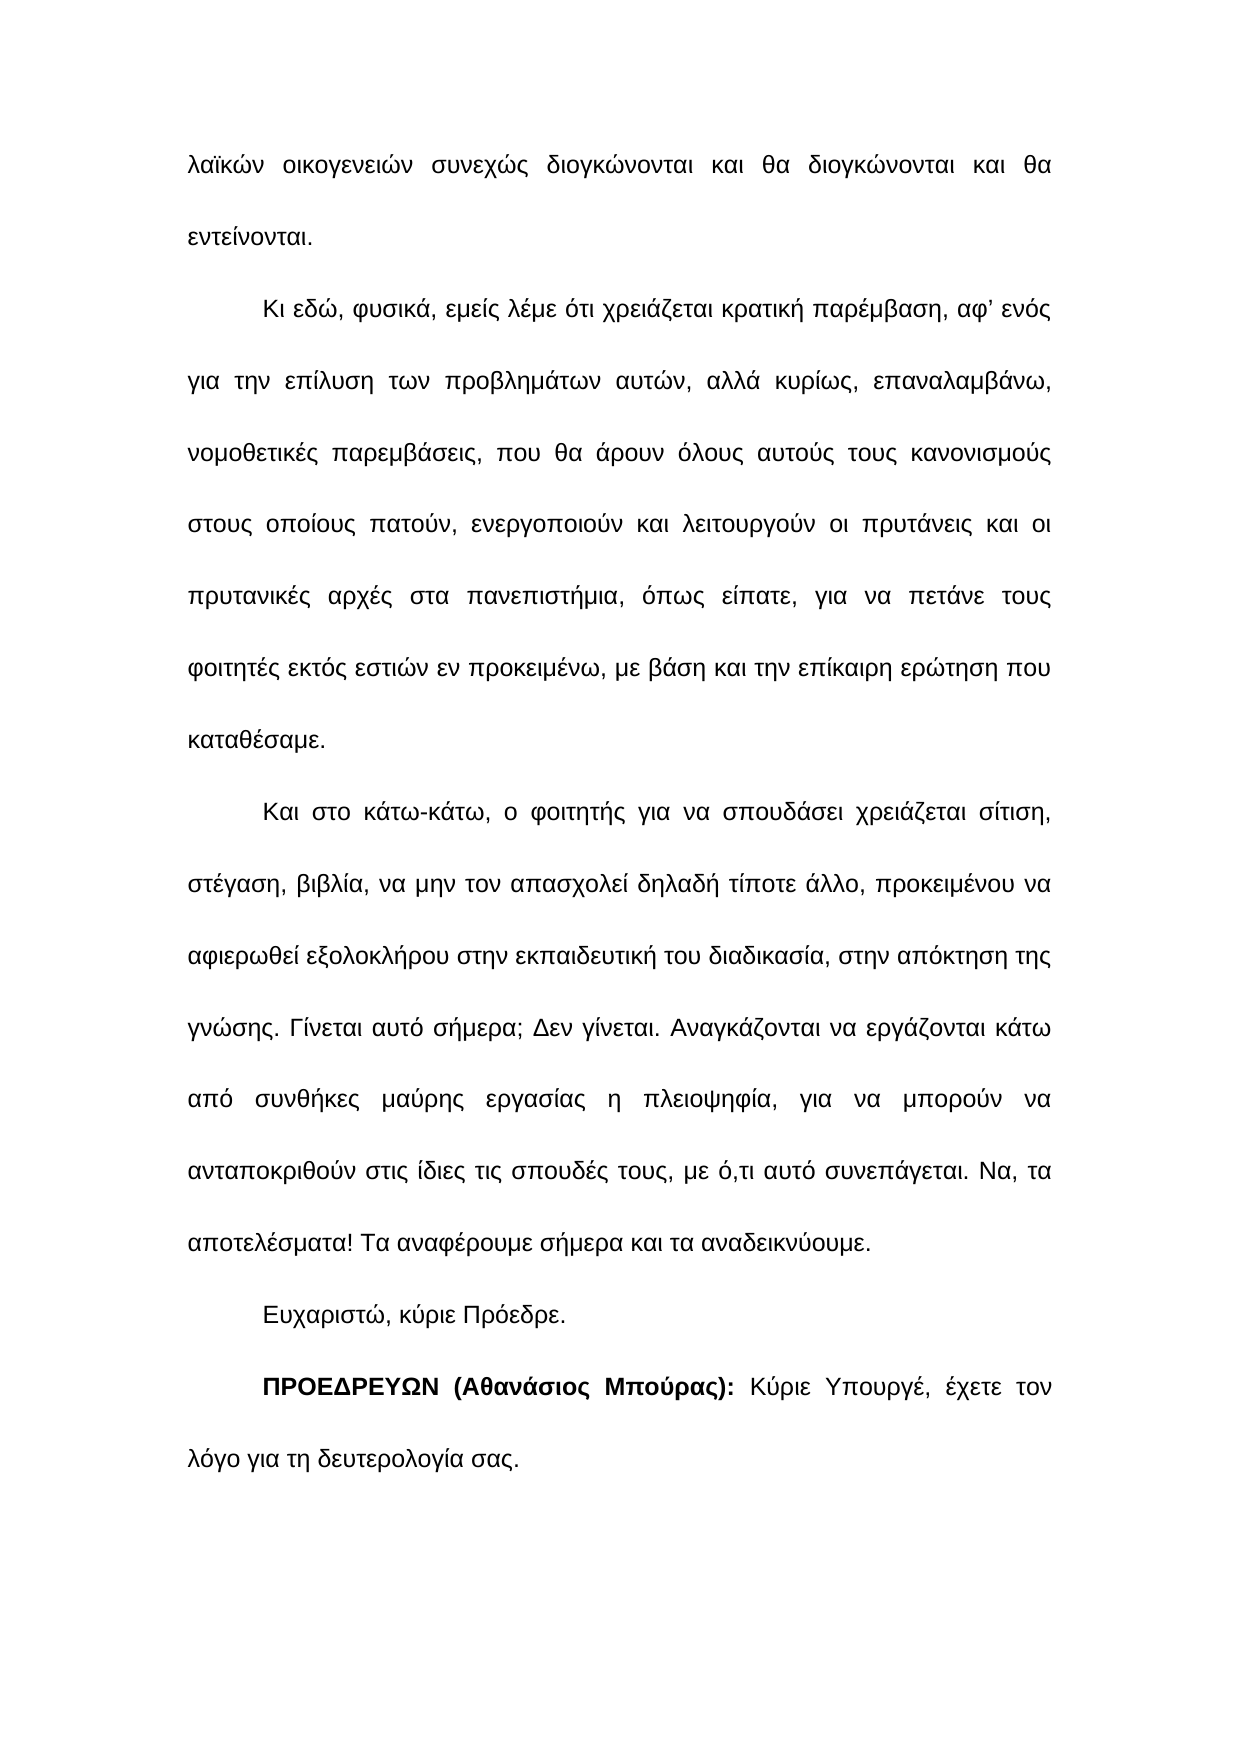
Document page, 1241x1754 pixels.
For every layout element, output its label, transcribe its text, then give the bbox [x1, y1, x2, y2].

text Και στο κάτω-κάτω, ο φοιτητής για να σπουδάσει χρειάζεται σίτιση, στέγαση, βιβλία, να μην τον απασχολεί δηλαδή τίποτε άλλο, προκειμένου να αφιερωθεί εξολοκλήρου στην εκπαιδευτική του διαδικασία, στην απόκτηση της γνώσης. Γίνεται αυτό σήμερα; Δεν γίνεται. Αναγκάζονται να εργάζονται κάτω από συνθήκες μαύρης εργασίας η πλειοψηφία, για να μπορούν να ανταποκριθούν στις ίδιες τις σπουδές τους, με ό,τι αυτό συνεπάγεται. Να, τα αποτελέσματα! Τα αναφέρουμε σήμερα και τα αναδεικνύουμε. [187, 797, 1053, 1257]
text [187, 150, 1053, 251]
text ΠΡΟΕΔΡΕΥΩΝ (Αθανάσιος Μπούρας): Κύριε Υπουργέ, έχετε τον λόγο για τη δευτερολογία σας. [187, 1372, 1053, 1472]
text Κι εδώ, φυσικά, εμείς λέμε ότι χρειάζεται κρατική παρέμβαση, αφ’ ενός για την επίλυση των προβλημάτων αυτών, αλλά κυρίως, επαναλαμβάνω, νομοθετικές παρεμβάσεις, που θα άρουν όλους αυτούς τους κανονισμούς στους οποίους πατούν, ενεργοποιούν και λειτουργούν οι πρυτάνεις και οι πρυτανικές αρχές στα πανεπιστήμια, όπως είπατε, για να πετάνε τους φοιτητές εκτός εστιών εν προκειμένω, με βάση και την επίκαιρη ερώτηση που καταθέσαμε. [187, 294, 1053, 754]
text Ευχαριστώ, κύριε Πρόεδρε. [187, 1300, 1053, 1329]
